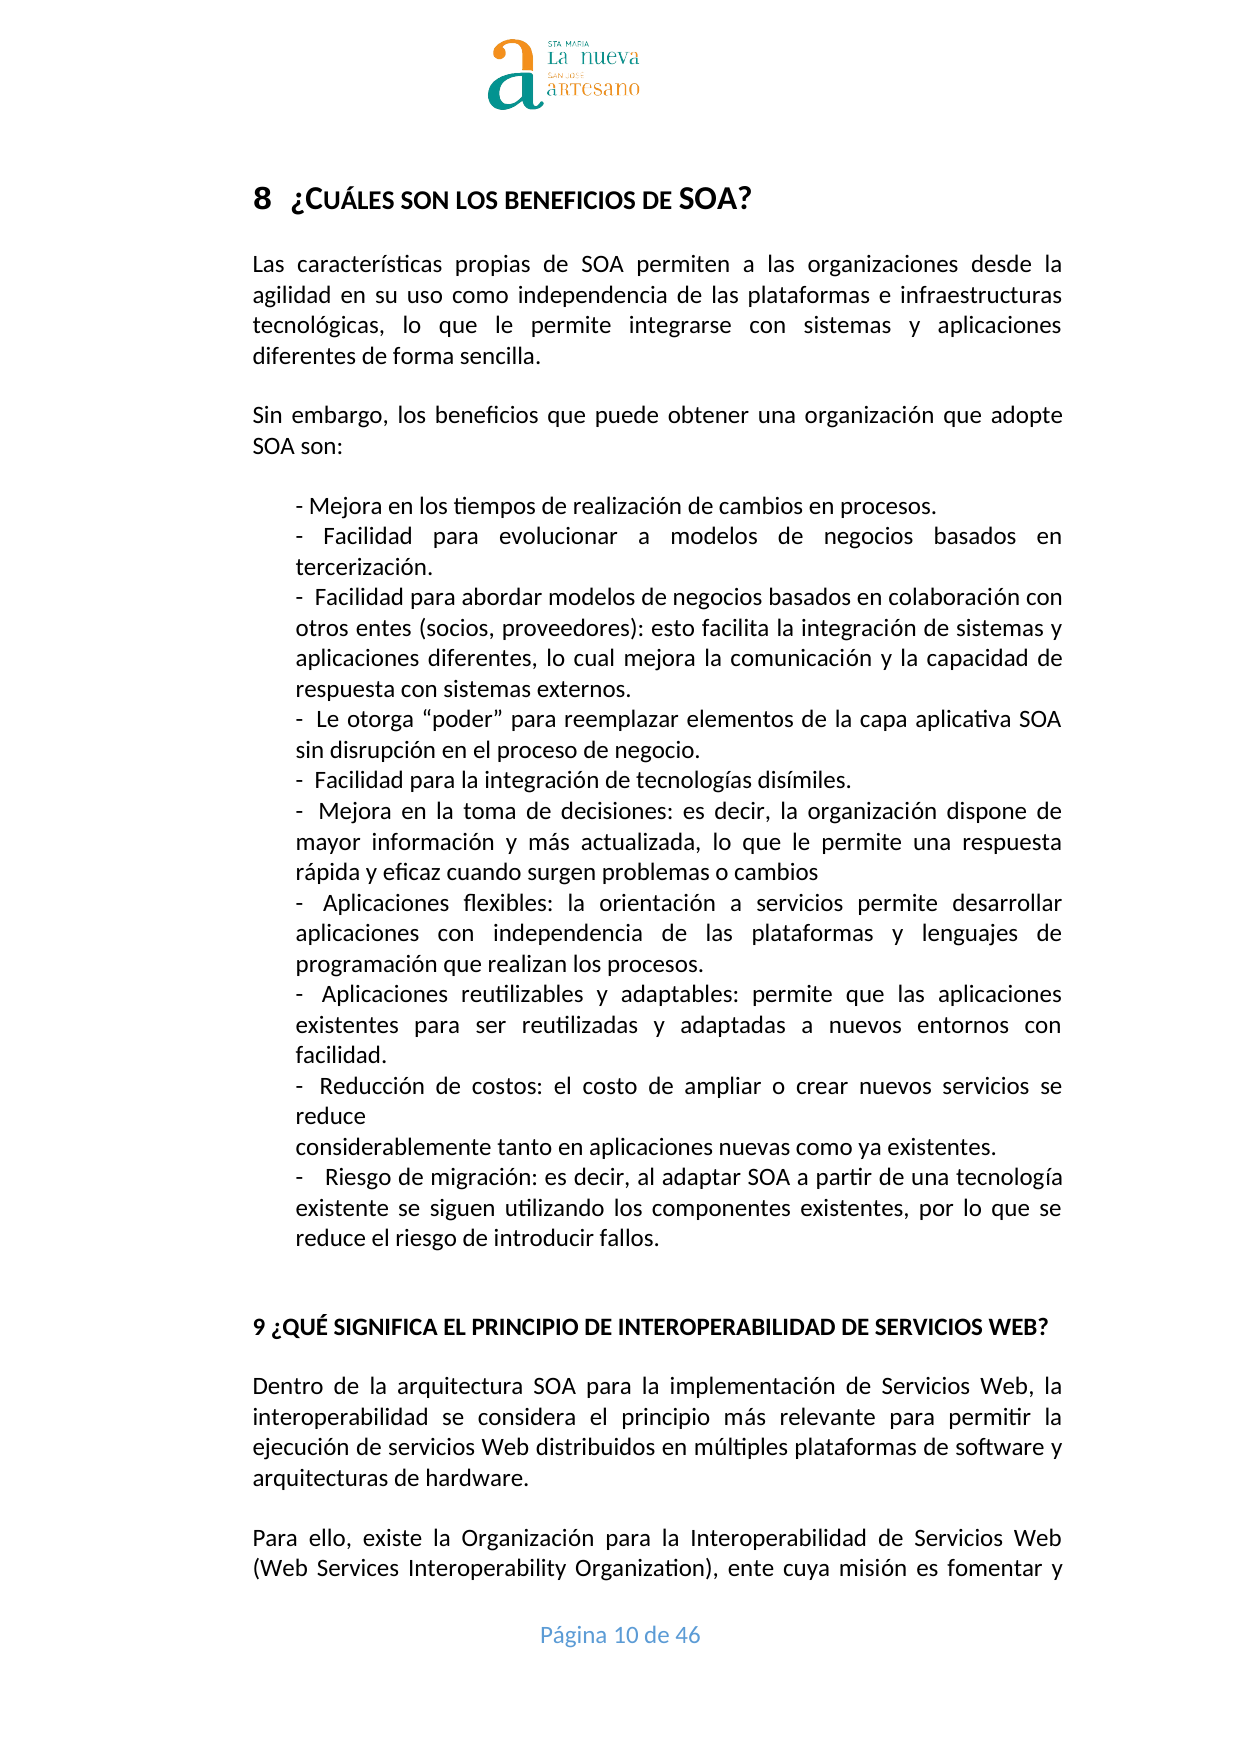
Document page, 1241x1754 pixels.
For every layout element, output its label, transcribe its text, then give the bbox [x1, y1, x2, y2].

text - Aplicaciones reutilizables y adaptables: permite que las aplicaciones existentes para ser reutilizadas y adaptadas a nuevos entornos con facilidad. [295, 978, 1063, 1070]
text 9 ¿QUÉ SIGNIFICA EL PRINCIPIO DE INTEROPERABILIDAD DE SERVICIOS WEB? [252, 1311, 1063, 1341]
text Sin embargo, los beneficios que puede obtener una organización que adopte SOA son: [252, 400, 1063, 461]
text Dentro de la arquitectura SOA para la implementación de Servicios Web, la interoperabilidad se considera el principio más relevante para permitir la ejecución de servicios Web distribuidos en múltiples plataformas de software y arquitecturas de hardware. [252, 1371, 1063, 1493]
picture [485, 34, 642, 112]
text - Mejora en la toma de decisiones: es decir, la organización dispone de mayor información y más actualizada, lo que le permite una respuesta rápida y eficaz cuando surgen problemas o cambios [295, 795, 1063, 887]
text - Reducción de costos: el costo de ampliar o crear nuevos servicios se reduce [295, 1070, 1063, 1131]
text - Mejora en los tiempos de realización de cambios en procesos. [295, 490, 1063, 520]
text considerablemente tanto en aplicaciones nuevas como ya existentes. [295, 1131, 1063, 1161]
text - Facilidad para la integración de tecnologías disímiles. [295, 764, 1063, 795]
list ¿CUÁLES SON LOS BENEFICIOS DE SOA? [252, 177, 1063, 219]
text - Facilidad para abordar modelos de negocios basados en colaboración con otros entes (socios, proveedores): esto facilita la integración de sistemas y aplicaciones diferentes, lo cual mejora la comunicación y la capacidad de respuesta con sistemas externos. [295, 581, 1063, 703]
list Riesgo de migración: es decir, al adaptar SOA a partir de una tecnología existente se siguen utilizando los componentes existentes, por lo que se reduce el riesgo de introducir fallos. [295, 1161, 1063, 1253]
text Las características propias de SOA permiten a las organizaciones desde la agilidad en su uso como independencia de las plataformas e infraestructuras tecnológicas, lo que le permite integrarse con sistemas y aplicaciones diferentes de forma sencilla. [252, 248, 1063, 371]
text - Aplicaciones flexibles: la orientación a servicios permite desarrollar aplicaciones con independencia de las plataformas y lenguajes de programación que realizan los procesos. [295, 887, 1063, 978]
text - Le otorga “poder” para reemplazar elementos de la capa aplicativa SOA sin disrupción en el proceso de negocio. [295, 703, 1063, 764]
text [252, 1522, 1063, 1583]
text - Facilidad para evolucionar a modelos de negocios basados en tercerización. [295, 520, 1063, 581]
